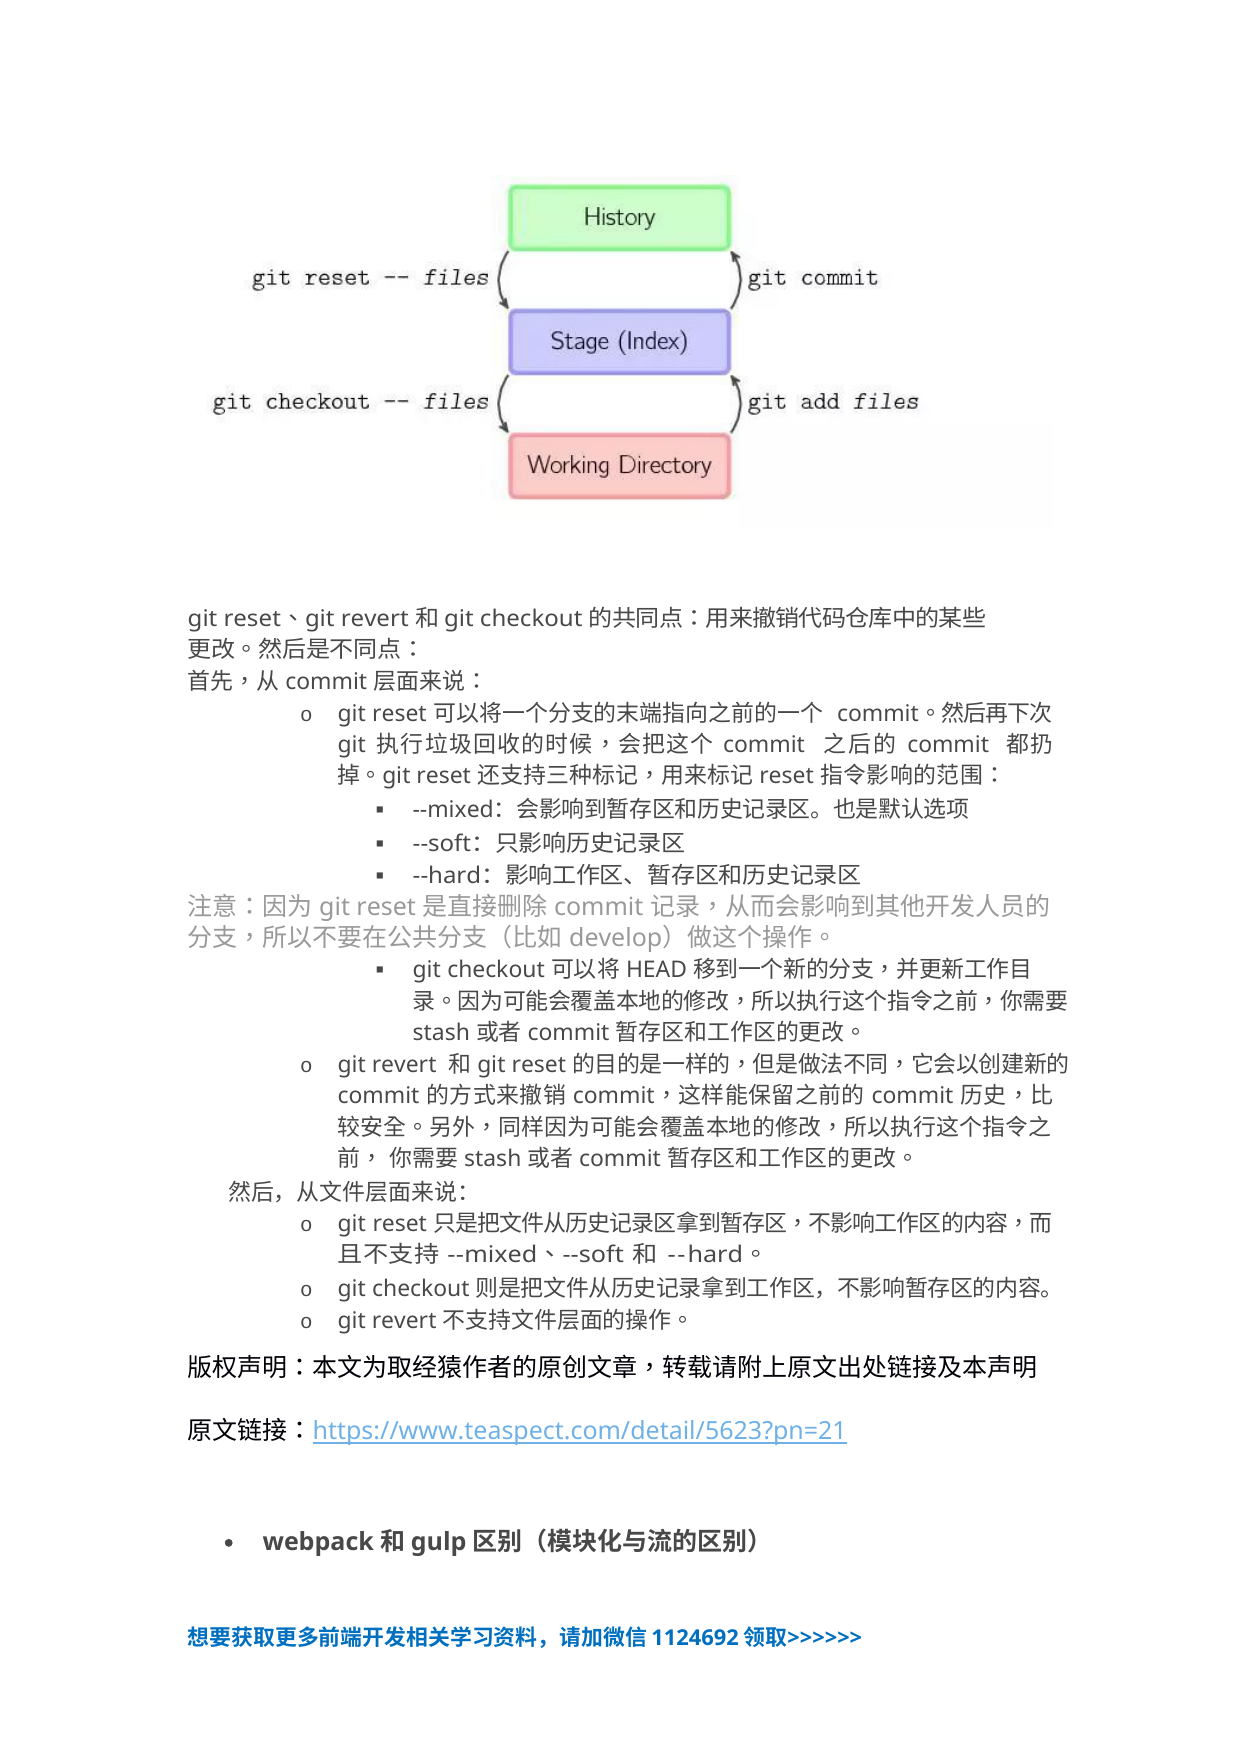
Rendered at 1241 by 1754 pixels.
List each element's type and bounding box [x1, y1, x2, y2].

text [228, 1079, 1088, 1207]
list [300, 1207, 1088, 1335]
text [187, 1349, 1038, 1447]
picture [206, 175, 1053, 528]
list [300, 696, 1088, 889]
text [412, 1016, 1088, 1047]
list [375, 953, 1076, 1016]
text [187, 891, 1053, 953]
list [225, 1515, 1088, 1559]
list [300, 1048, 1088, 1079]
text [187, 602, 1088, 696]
